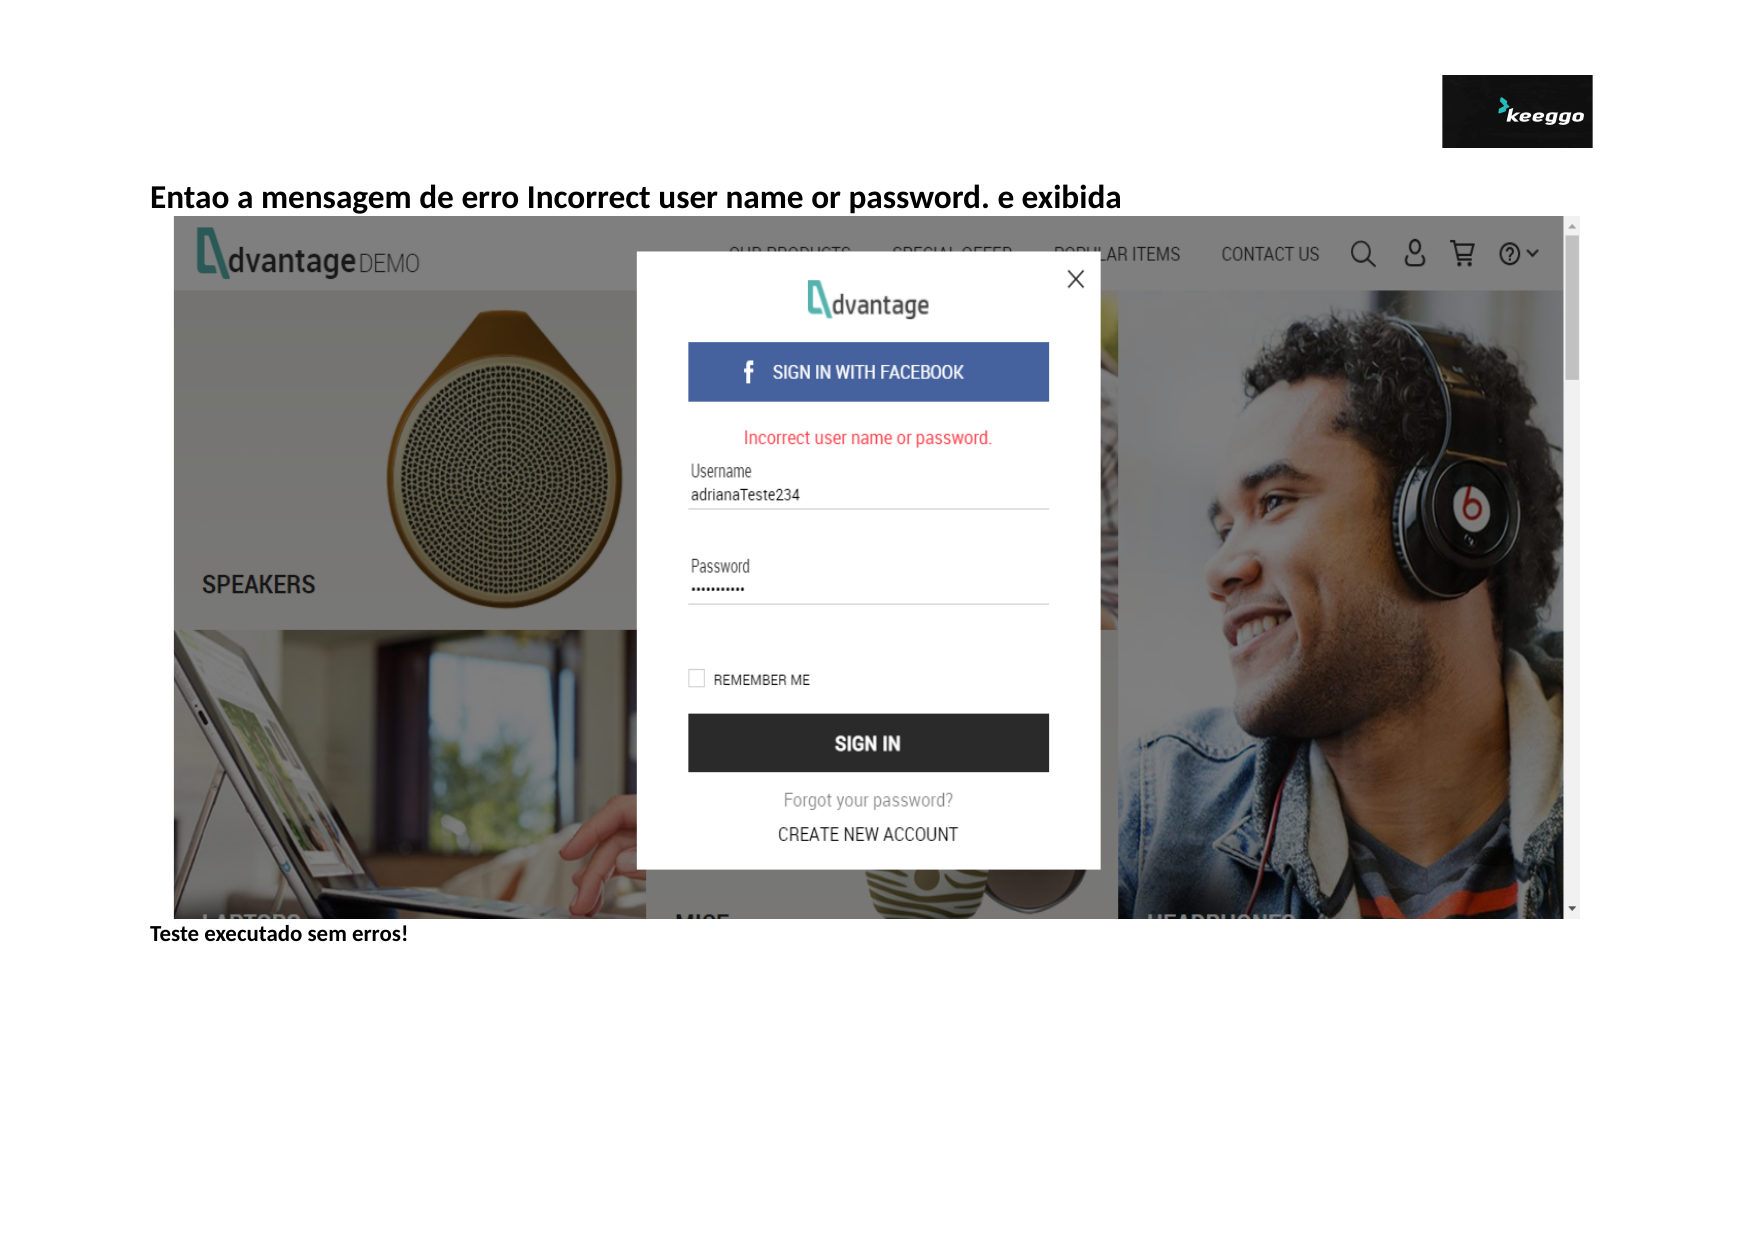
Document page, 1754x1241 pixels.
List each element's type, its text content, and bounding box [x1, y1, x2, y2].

text Teste executado sem erros! [150, 925, 1604, 959]
picture [173, 222, 1580, 925]
picture [1442, 75, 1593, 148]
text Entao a mensagem de erro Incorrect user name or password. e exibida [150, 182, 1604, 223]
